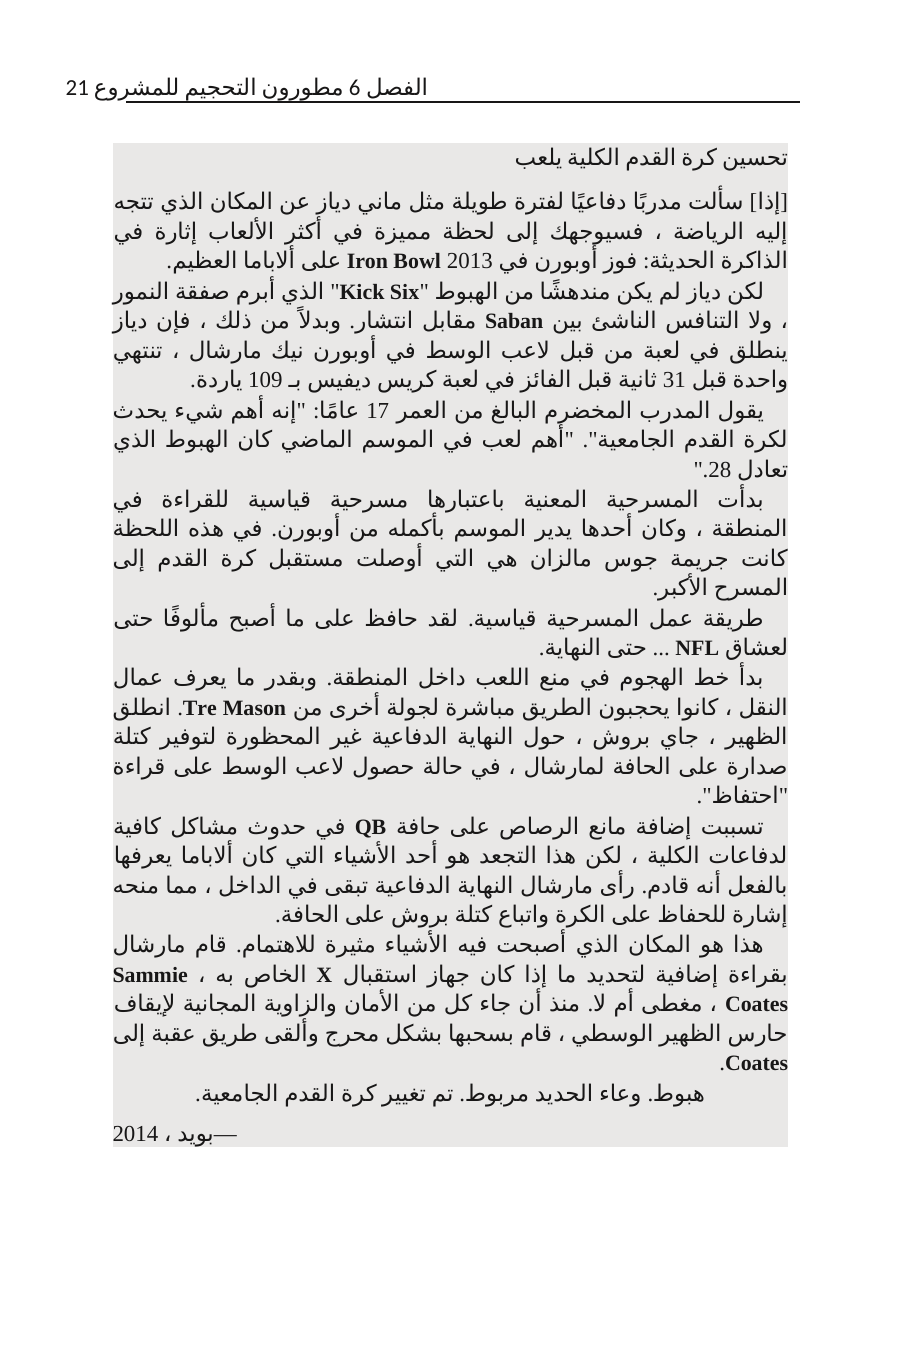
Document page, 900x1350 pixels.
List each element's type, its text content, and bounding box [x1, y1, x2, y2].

text لكن دياز لم يكن مندهشًا من الهبوط "Kick Six" الذي أبرم صفقة النمور ، ولا التنافس الناشئ بين Saban مقابل انتشار. وبدلاً من ذلك ، فإن دياز ينطلق في لعبة من قبل لاعب الوسط في أوبورن نيك مارشال ، تنتهي واحدة قبل 31 ثانية قبل الفائز في لعبة كريس ديفيس بـ 109 ياردة. [113, 278, 788, 393]
text طريقة عمل المسرحية قياسية. لقد حافظ على ما أصبح مألوفًا حتى لعشاق NFL ... حتى النهاية. [113, 605, 788, 661]
text هذا هو المكان الذي أصبحت فيه الأشياء مثيرة للاهتمام. قام مارشال بقراءة إضافية لتحديد ما إذا كان جهاز استقبال X الخاص به ، Sammie Coates ، مغطى أم لا. منذ أن جاء كل من الأمان والزاوية المجانية لإيقاف حارس الظهير الوسطي ، قام بسحبها بشكل محرج وألقى طريق عقبة إلى Coates. [113, 931, 788, 1076]
text —بويد ، 2014 [113, 1121, 788, 1147]
text يقول المدرب المخضرم البالغ من العمر 17 عامًا: "إنه أهم شيء يحدث لكرة القدم الجامعية". "أهم لعب في الموسم الماضي كان الهبوط الذي تعادل 28." [113, 397, 788, 482]
subtitle تحسين كرة القدم الكلية يلعب [113, 143, 788, 172]
text [إذا] سألت مدربًا دفاعيًا لفترة طويلة مثل ماني دياز عن المكان الذي تتجه إليه الرياضة ، فسيوجهك إلى لحظة مميزة في أكثر الألعاب إثارة في الذاكرة الحديثة: فوز أوبورن في 2013 Iron Bowl على ألاباما العظيم. [113, 189, 788, 274]
text تسببت إضافة مانع الرصاص على حافة QB في حدوث مشاكل كافية لدفاعات الكلية ، لكن هذا التجعد هو أحد الأشياء التي كان ألاباما يعرفها بالفعل أنه قادم. رأى مارشال النهاية الدفاعية تبقى في الداخل ، مما منحه إشارة للحفاظ على الكرة واتباع كتلة بروش على الحافة. [113, 813, 788, 927]
text بدأ خط الهجوم في منع اللعب داخل المنطقة. وبقدر ما يعرف عمال النقل ، كانوا يحجبون الطريق مباشرة لجولة أخرى من Tre Mason. انطلق الظهير ، جاي بروش ، حول النهاية الدفاعية غير المحظورة لتوفير كتلة صدارة على الحافة لمارشال ، في حالة حصول لاعب الوسط على قراءة "احتفاظ". [113, 664, 788, 809]
text هبوط. وعاء الحديد مربوط. تم تغيير كرة القدم الجامعية. [113, 1080, 788, 1106]
text بدأت المسرحية المعنية باعتبارها مسرحية قياسية للقراءة في المنطقة ، وكان أحدها يدير الموسم بأكمله من أوبورن. في هذه اللحظة كانت جريمة جوس مالزان هي التي أوصلت مستقبل كرة القدم إلى المسرح الأكبر. [113, 486, 788, 601]
